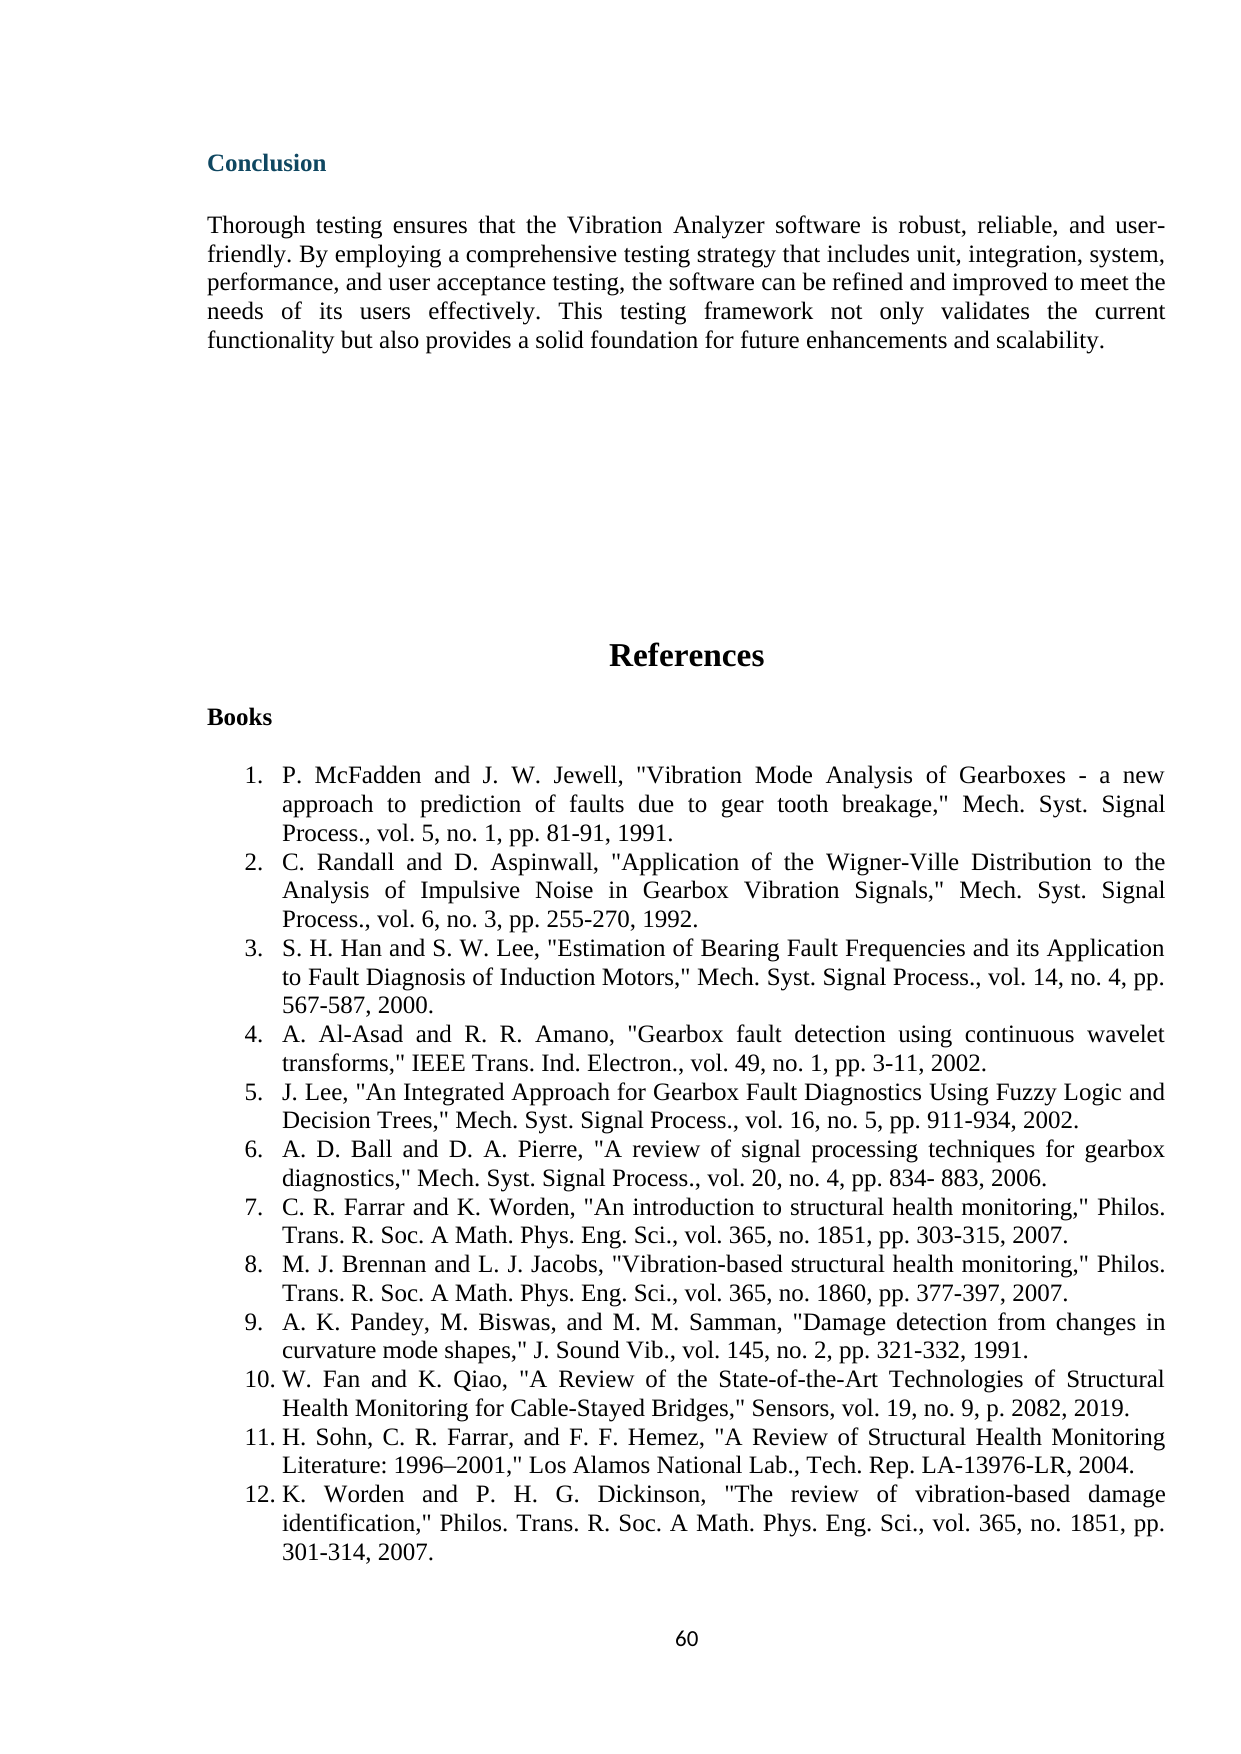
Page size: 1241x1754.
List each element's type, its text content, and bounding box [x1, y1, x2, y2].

list C. R. Farrar and K. Worden, "An introduction to structural health monitoring," Philos. Trans. R. Soc. A Math. Phys. Eng. Sci., vol. 365, no. 1851, pp. 303-315, 2007. [244, 1367, 1166, 1424]
list P. McFadden and J. W. Jewell, "Vibration Mode Analysis of Gearboxes - a new approach to prediction of faults due to gear tooth breakage," Mech. Syst. Signal Process., vol. 5, no. 1, pp. 81-91, 1991. [244, 760, 1166, 847]
list S. H. Han and S. W. Lee, "Estimation of Bearing Fault Frequencies and its Application to Fault Diagnosis of Induction Motors," Mech. Syst. Signal Process., vol. 14, no. 4, pp. 567-587, 2000. [244, 991, 1166, 1077]
list C. Randall and D. Aspinwall, "Application of the Wigner-Ville Distribution to the Analysis of Impulsive Noise in Gearbox Vibration Signals," Mech. Syst. Signal Process., vol. 6, no. 3, pp. 255-270, 1992. [244, 876, 1166, 962]
list J. Lee, "An Integrated Approach for Gearbox Fault Diagnostics Using Fuzzy Logic and Decision Trees," Mech. Syst. Signal Process., vol. 16, no. 5, pp. 911-934, 2002. [244, 1193, 1166, 1251]
text Thorough testing ensures that the Vibration Analyzer software is robust, reliable, and user-friendly. By employing a comprehensive testing strategy that includes unit, integration, system, performance, and user acceptance testing, the software can be refined and improved to meet the needs of its users effectively. This testing framework not only validates the current functionality but also provides a solid foundation for future enhancements and scalability. [207, 210, 1166, 354]
text Books [207, 702, 1166, 731]
subtitle Conclusion [207, 148, 1166, 176]
list M. J. Brennan and L. J. Jacobs, "Vibration-based structural health monitoring," Philos. Trans. R. Soc. A Math. Phys. Eng. Sci., vol. 365, no. 1860, pp. 377-397, 2007. [244, 1453, 1166, 1511]
list A. Al-Asad and R. R. Amano, "Gearbox fault detection using continuous wavelet transforms," IEEE Trans. Ind. Electron., vol. 49, no. 1, pp. 3-11, 2002. [244, 1107, 1166, 1164]
list A. K. Pandey, M. Biswas, and M. M. Samman, "Damage detection from changes in curvature mode shapes," J. Sound Vib., vol. 145, no. 2, pp. 321-332, 1991. [244, 1540, 1166, 1597]
list A. D. Ball and D. A. Pierre, "A review of signal processing techniques for gearbox diagnostics," Mech. Syst. Signal Process., vol. 20, no. 4, pp. 834- 883, 2006. [244, 1280, 1166, 1337]
text References [207, 635, 1166, 673]
